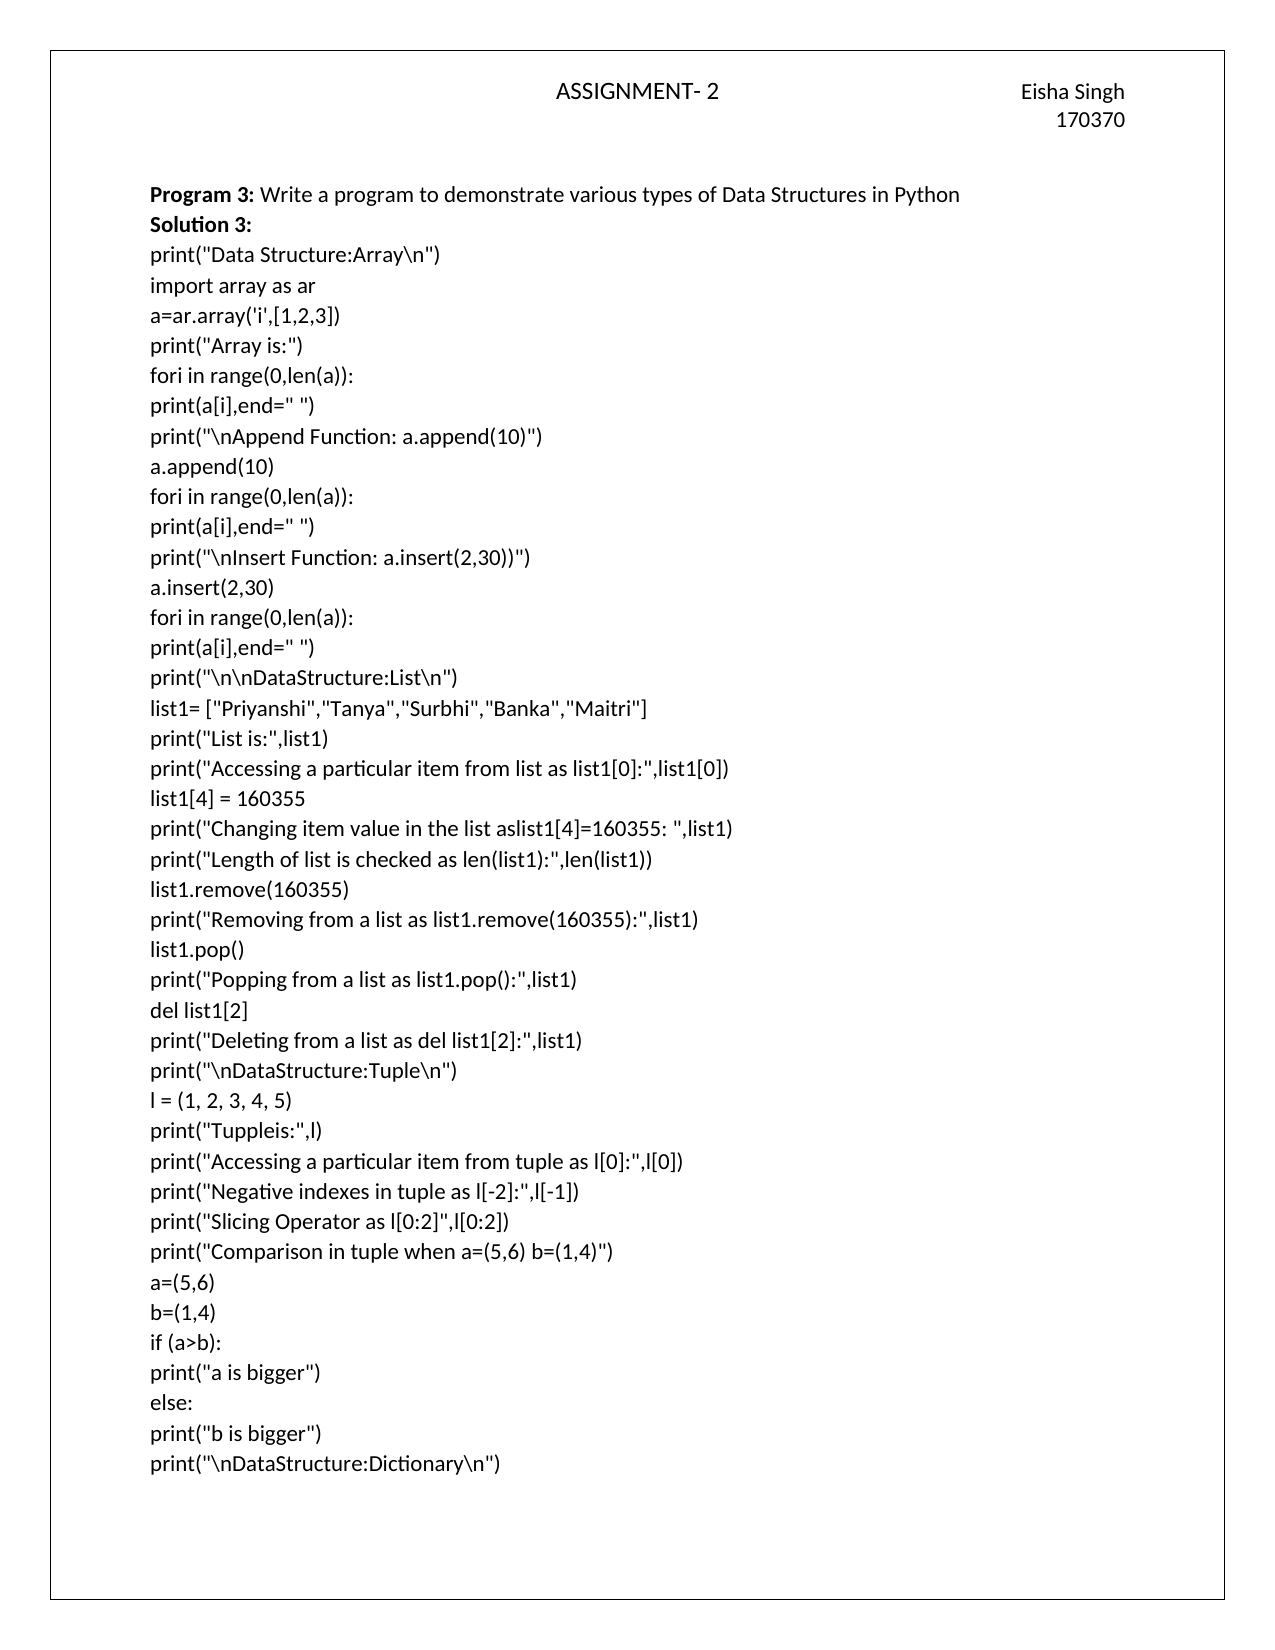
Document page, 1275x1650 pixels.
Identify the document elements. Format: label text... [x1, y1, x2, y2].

text print(a[i],end=" ") [150, 392, 1125, 420]
text print("Deleting from a list as del list1[2]:",list1) [150, 1026, 1125, 1054]
text list1.pop() [150, 935, 1125, 963]
text b=(1,4) [150, 1298, 1125, 1326]
text fori in range(0,len(a)): [150, 482, 1125, 510]
text else: [150, 1388, 1125, 1417]
text list1= ["Priyanshi","Tanya","Surbhi","Banka","Maitri"] [150, 694, 1125, 722]
text print("\nDataStructure:Dictionary\n") [150, 1449, 1125, 1477]
text list1.remove(160355) [150, 875, 1125, 903]
text import array as ar [150, 271, 1125, 299]
text print("Data Structure:Array\n") [150, 241, 1125, 269]
text print("\nDataStructure:Tuple\n") [150, 1056, 1125, 1084]
text a=(5,6) [150, 1268, 1125, 1296]
text Solution 3: [150, 210, 1125, 238]
text print(a[i],end=" ") [150, 512, 1125, 541]
text print("a is bigger") [150, 1358, 1125, 1386]
text print("Comparison in tuple when a=(5,6) b=(1,4)") [150, 1237, 1125, 1266]
text del list1[2] [150, 996, 1125, 1024]
text print("Array is:") [150, 331, 1125, 359]
text print("\n\nDataStructure:List\n") [150, 663, 1125, 692]
text print("\nInsert Function: a.insert(2,30))") [150, 543, 1125, 571]
text print(a[i],end=" ") [150, 633, 1125, 661]
text print("b is bigger") [150, 1419, 1125, 1447]
text print("Length of list is checked as len(list1):",len(list1)) [150, 845, 1125, 873]
text print("Tuppleis:",l) [150, 1117, 1125, 1145]
text print("Accessing a particular item from tuple as l[0]:",l[0]) [150, 1147, 1125, 1175]
text a.append(10) [150, 452, 1125, 480]
text print("Slicing Operator as l[0:2]",l[0:2]) [150, 1207, 1125, 1235]
text if (a>b): [150, 1328, 1125, 1356]
text list1[4] = 160355 [150, 784, 1125, 812]
text a.insert(2,30) [150, 573, 1125, 601]
text print("Negative indexes in tuple as l[-2]:",l[-1]) [150, 1177, 1125, 1205]
text fori in range(0,len(a)): [150, 603, 1125, 631]
text print("\nAppend Function: a.append(10)") [150, 422, 1125, 450]
text print("Accessing a particular item from list as list1[0]:",list1[0]) [150, 754, 1125, 782]
text fori in range(0,len(a)): [150, 361, 1125, 389]
text l = (1, 2, 3, 4, 5) [150, 1086, 1125, 1114]
text print("List is:",list1) [150, 724, 1125, 752]
text Program 3: Write a program to demonstrate various types of Data Structures in Python [150, 180, 1125, 208]
text print("Popping from a list as list1.pop():",list1) [150, 966, 1125, 994]
text print("Changing item value in the list aslist1[4]=160355: ",list1) [150, 814, 1125, 843]
text a=ar.array('i',[1,2,3]) [150, 301, 1125, 329]
text print("Removing from a list as list1.remove(160355):",list1) [150, 905, 1125, 933]
